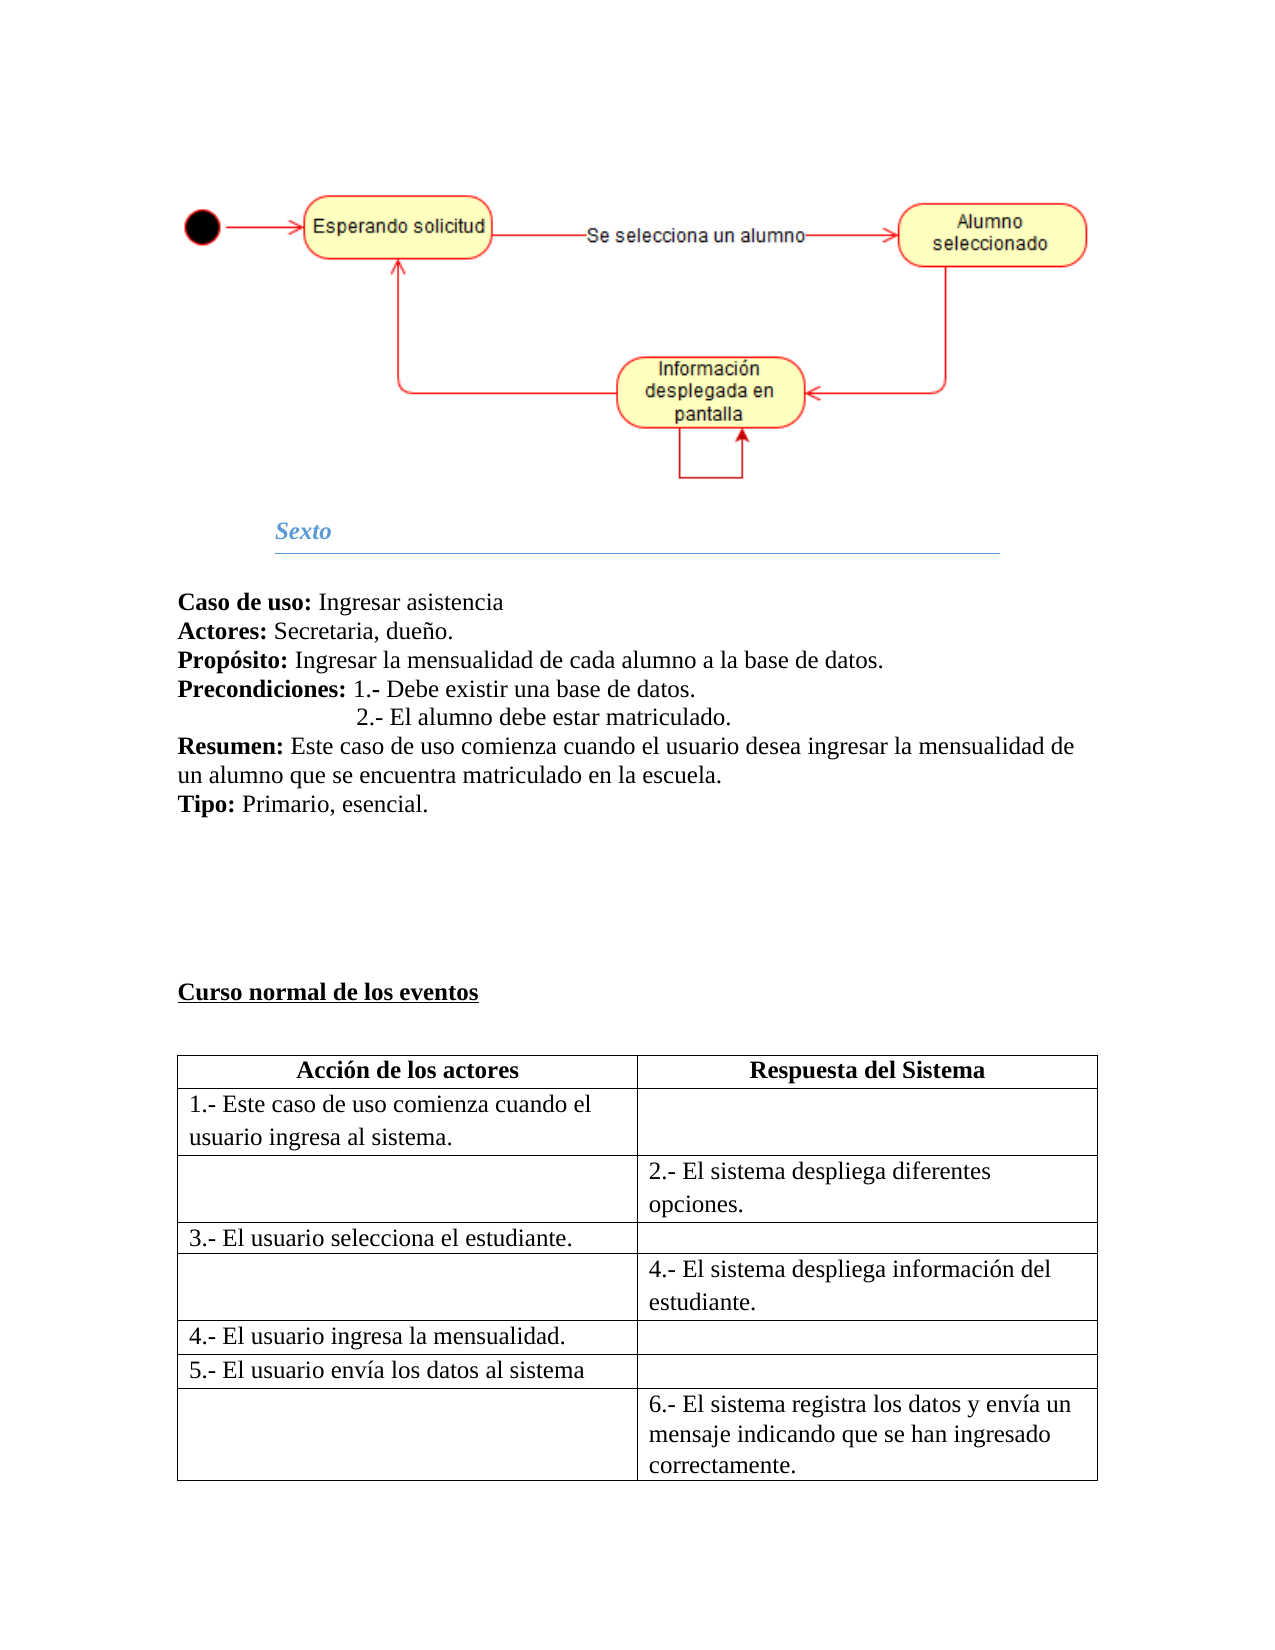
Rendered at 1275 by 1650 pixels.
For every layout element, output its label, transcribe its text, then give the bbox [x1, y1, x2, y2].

text Resumen: Este caso de uso comienza cuando el usuario desea ingresar la mensualidad de un alumno que se encuentra matriculado en la escuela. [177, 731, 1098, 789]
table_cell [638, 1321, 1097, 1354]
text Precondiciones: 1.- Debe existir una base de datos. [177, 674, 1098, 702]
table_header Acción de los actores [178, 1056, 637, 1088]
table_cell [638, 1223, 1097, 1253]
table_cell [638, 1089, 1097, 1155]
picture [177, 194, 1089, 493]
text Curso normal de los eventos [177, 977, 1098, 1006]
table_cell 4.- El usuario ingresa la mensualidad. [178, 1321, 637, 1354]
text 2.- El alumno debe estar matriculado. [177, 702, 1098, 731]
table_cell 3.- El usuario selecciona el estudiante. [178, 1223, 637, 1253]
text Tipo: Primario, esencial. [177, 789, 1098, 817]
text Sexto [275, 516, 1000, 553]
table_header Respuesta del Sistema [638, 1056, 1097, 1088]
table_cell 2.- El sistema despliega diferentes opciones. [638, 1156, 1097, 1222]
text Propósito: Ingresar la mensualidad de cada alumno a la base de datos. [177, 645, 1098, 674]
table_cell [178, 1156, 637, 1222]
text Caso de uso: Ingresar asistencia [177, 587, 1098, 616]
table_cell [178, 1254, 637, 1320]
table_cell [178, 1389, 637, 1480]
table_cell 6.- El sistema registra los datos y envía un mensaje indicando que se han ingresado correctamente. [638, 1389, 1097, 1480]
table_cell [638, 1355, 1097, 1388]
table_cell 5.- El usuario envía los datos al sistema [178, 1355, 637, 1388]
text Actores: Secretaria, dueño. [177, 616, 1098, 645]
table_cell 1.- Este caso de uso comienza cuando el usuario ingresa al sistema. [178, 1089, 637, 1155]
table_cell 4.- El sistema despliega información del estudiante. [638, 1254, 1097, 1320]
